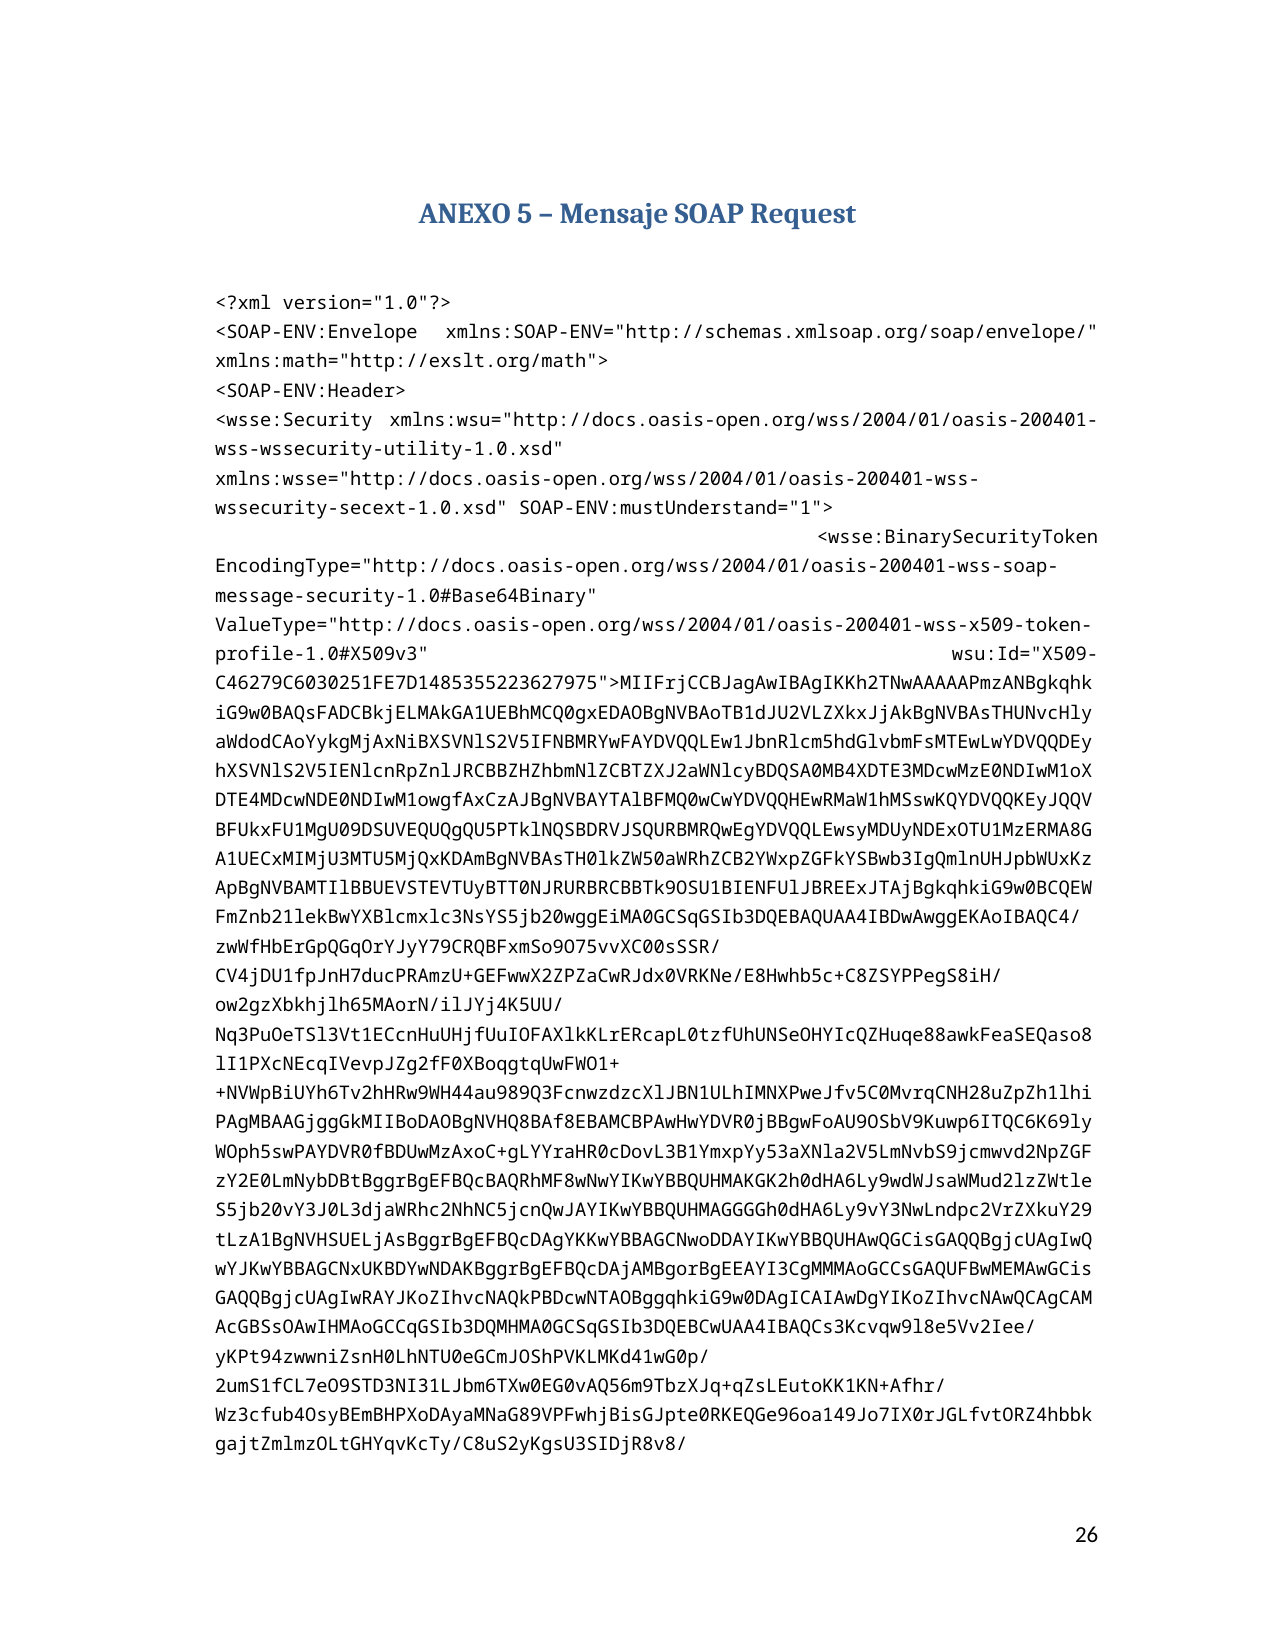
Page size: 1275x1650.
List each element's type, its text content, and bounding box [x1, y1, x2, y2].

text <SOAP-ENV:Envelope xmlns:SOAP-ENV="http://schemas.xmlsoap.org/soap/envelope/" xmlns:math="http://exslt.org/math"> [215, 318, 1098, 373]
text <SOAP-ENV:Header> [215, 377, 1098, 402]
text <?xml version="1.0"?> [215, 289, 1098, 315]
text <wsse:Security xmlns:wsu="http://docs.oasis-open.org/wss/2004/01/oasis-200401-wss-wssecurity-utility-1.0.xsd" xmlns:wsse="http://docs.oasis-open.org/wss/2004/01/oasis-200401-wss-wssecurity-secext-1.0.xsd" SOAP-ENV:mustUnderstand="1"> [215, 406, 1098, 519]
subtitle ANEXO 5 – Mensaje SOAP Request [177, 198, 1098, 231]
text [215, 523, 1098, 1456]
